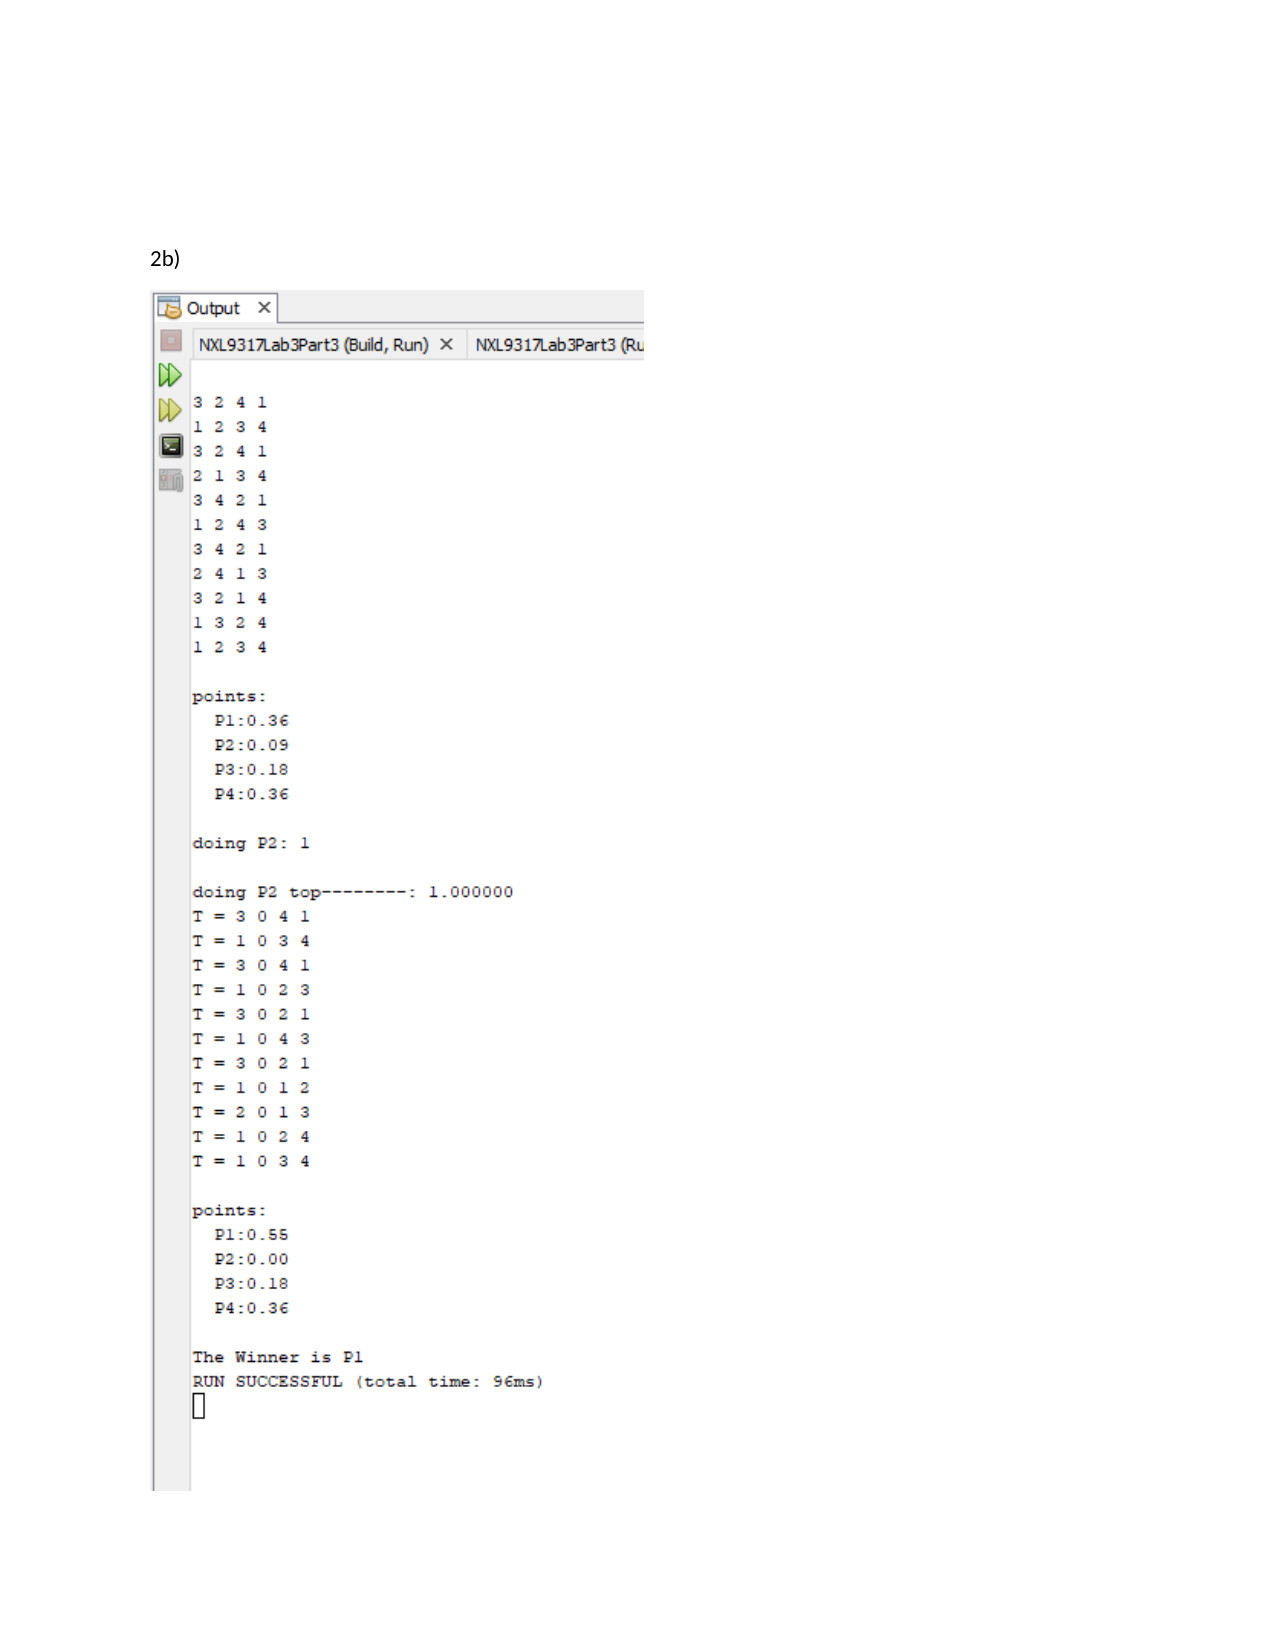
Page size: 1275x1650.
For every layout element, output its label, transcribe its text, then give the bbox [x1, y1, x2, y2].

text 2b) [150, 244, 1125, 272]
picture [150, 290, 644, 1491]
